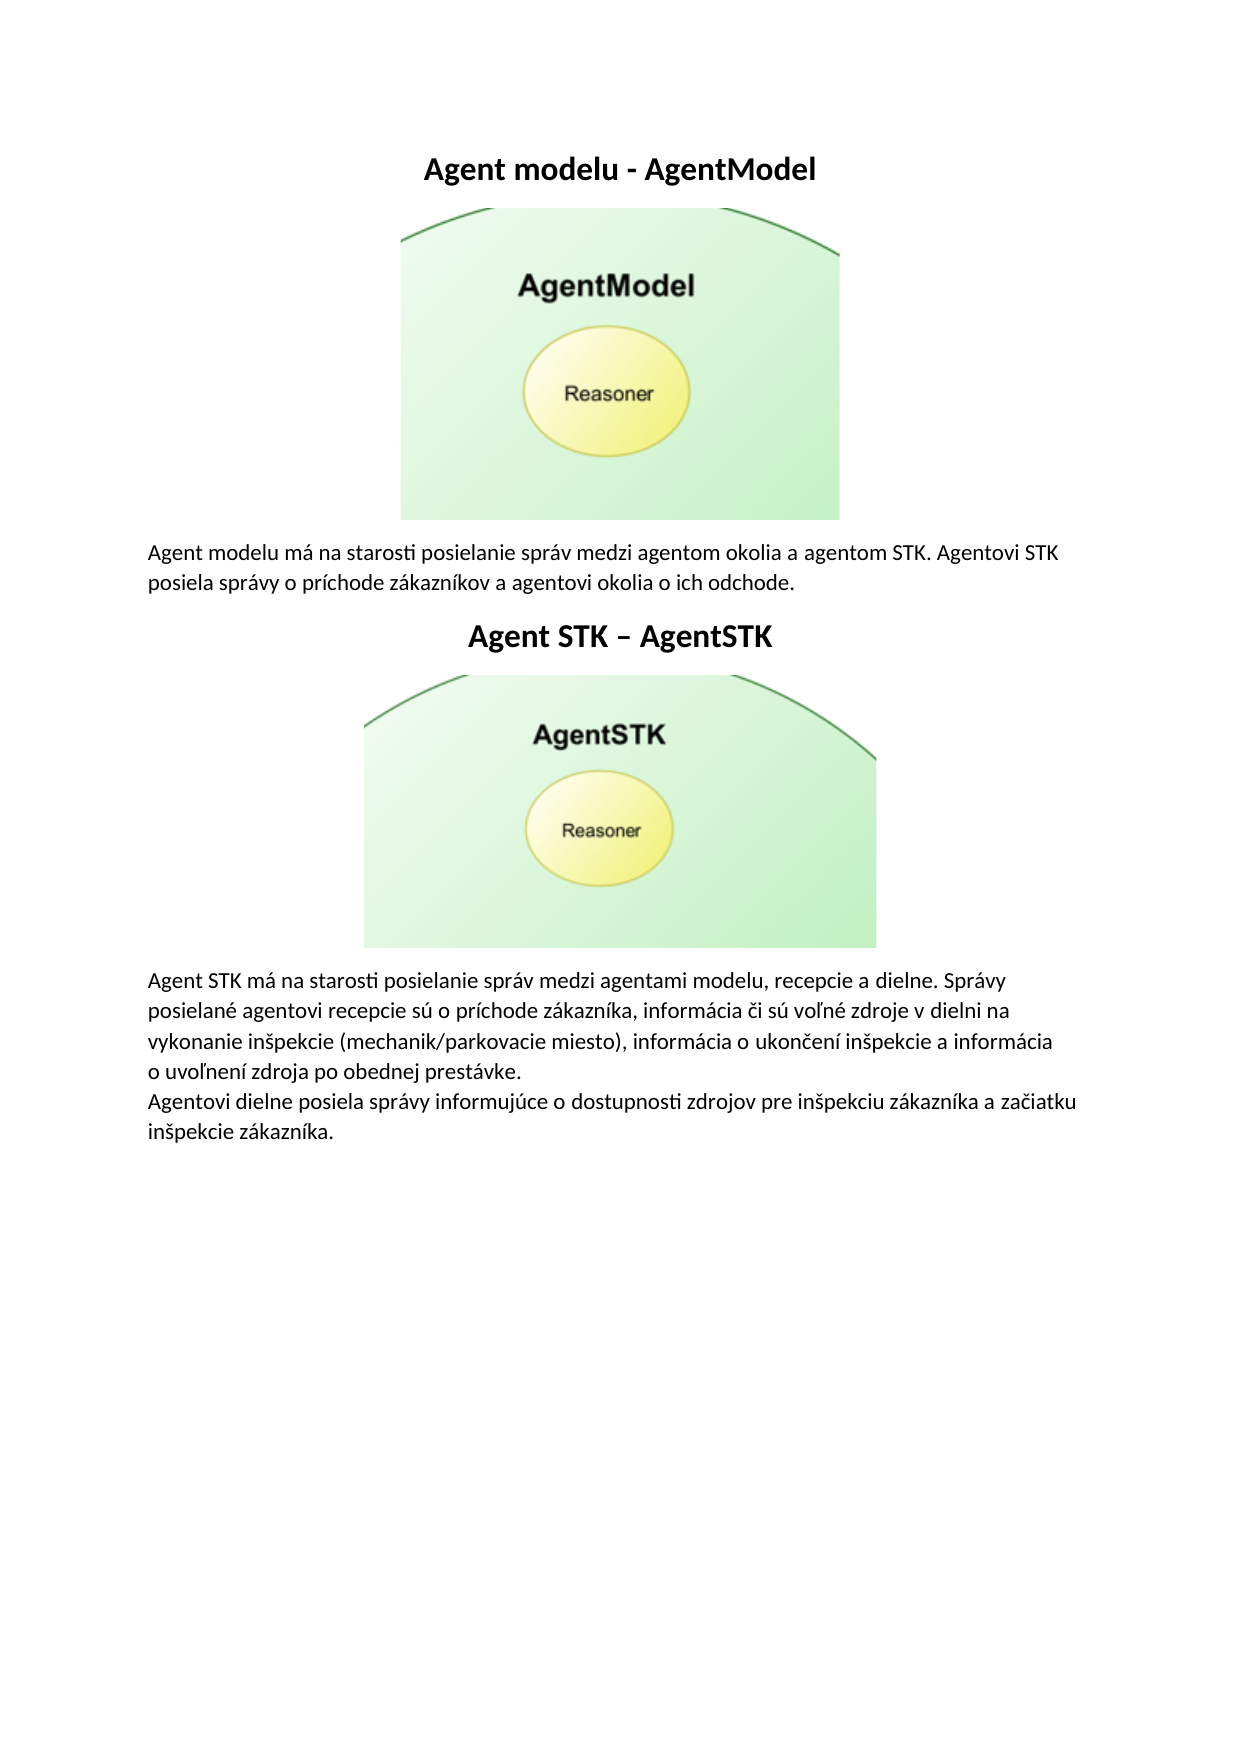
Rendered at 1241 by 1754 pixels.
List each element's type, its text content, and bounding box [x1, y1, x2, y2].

picture [363, 675, 877, 948]
picture [400, 208, 840, 520]
text Agent STK má na starosti posielanie správ medzi agentami modelu, recepcie a dielne. Správy posielané agentovi recepcie sú o príchode zákazníka, informácia či sú voľné zdroje v dielni na vykonanie inšpekcie (mechanik/parkovacie miesto), informácia o ukončení inšpekcie a informácia o uvoľnení zdroja po obednej prestávke. Agentovi dielne posiela správy informujúce o dostupnosti zdrojov pre inšpekciu zákazníka a začiatku inšpekcie zákazníka. [148, 966, 1093, 1146]
text Agent STK – AgentSTK [148, 615, 1093, 656]
text Agent modelu - AgentModel [148, 148, 1093, 188]
text Agent modelu má na starosti posielanie správ medzi agentom okolia a agentom STK. Agentovi STK posiela správy o príchode zákazníkov a agentovi okolia o ich odchode. [148, 538, 1093, 596]
